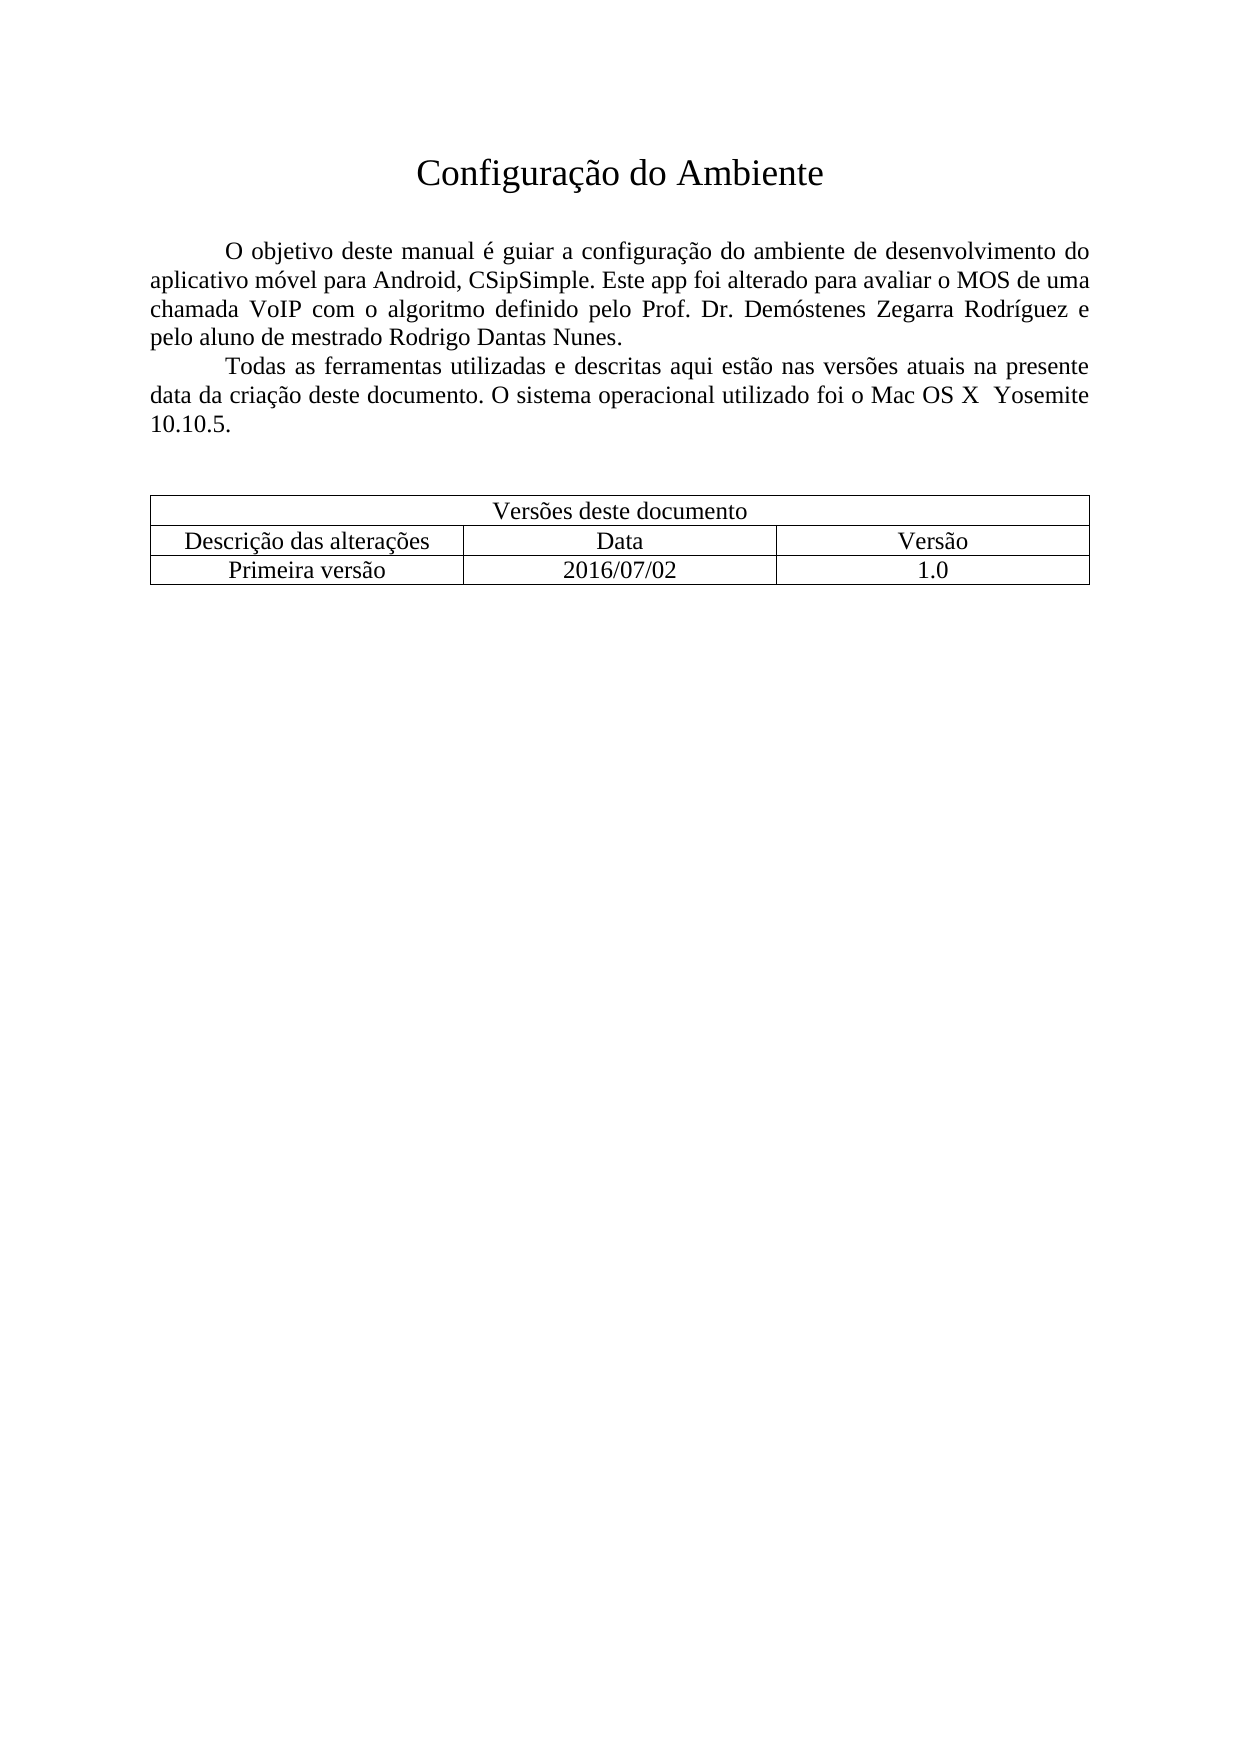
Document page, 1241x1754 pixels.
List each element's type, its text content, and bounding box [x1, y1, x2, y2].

text O objetivo deste manual é guiar a configuração do ambiente de desenvolvimento do aplicativo móvel para Android, CSipSimple. Este app foi alterado para avaliar o MOS de uma chamada VoIP com o algoritmo definido pelo Prof. Dr. Demóstenes Zegarra Rodríguez e pelo aluno de mestrado Rodrigo Dantas Nunes. [150, 236, 1090, 351]
table_cell 2016/07/02 [464, 556, 776, 584]
table_cell Data [464, 526, 776, 554]
table_cell Primeira versão [151, 556, 463, 584]
table_cell Versão [777, 526, 1089, 554]
table_cell Descrição das alterações [151, 526, 463, 554]
table_header Versões deste documento [151, 496, 1089, 525]
table_cell 1.0 [777, 556, 1089, 584]
text Todas as ferramentas utilizadas e descritas aqui estão nas versões atuais na presente data da criação deste documento. O sistema operacional utilizado foi o Mac OS X Yosemite 10.10.5. [150, 351, 1090, 437]
text Configuração do Ambiente [150, 150, 1090, 193]
